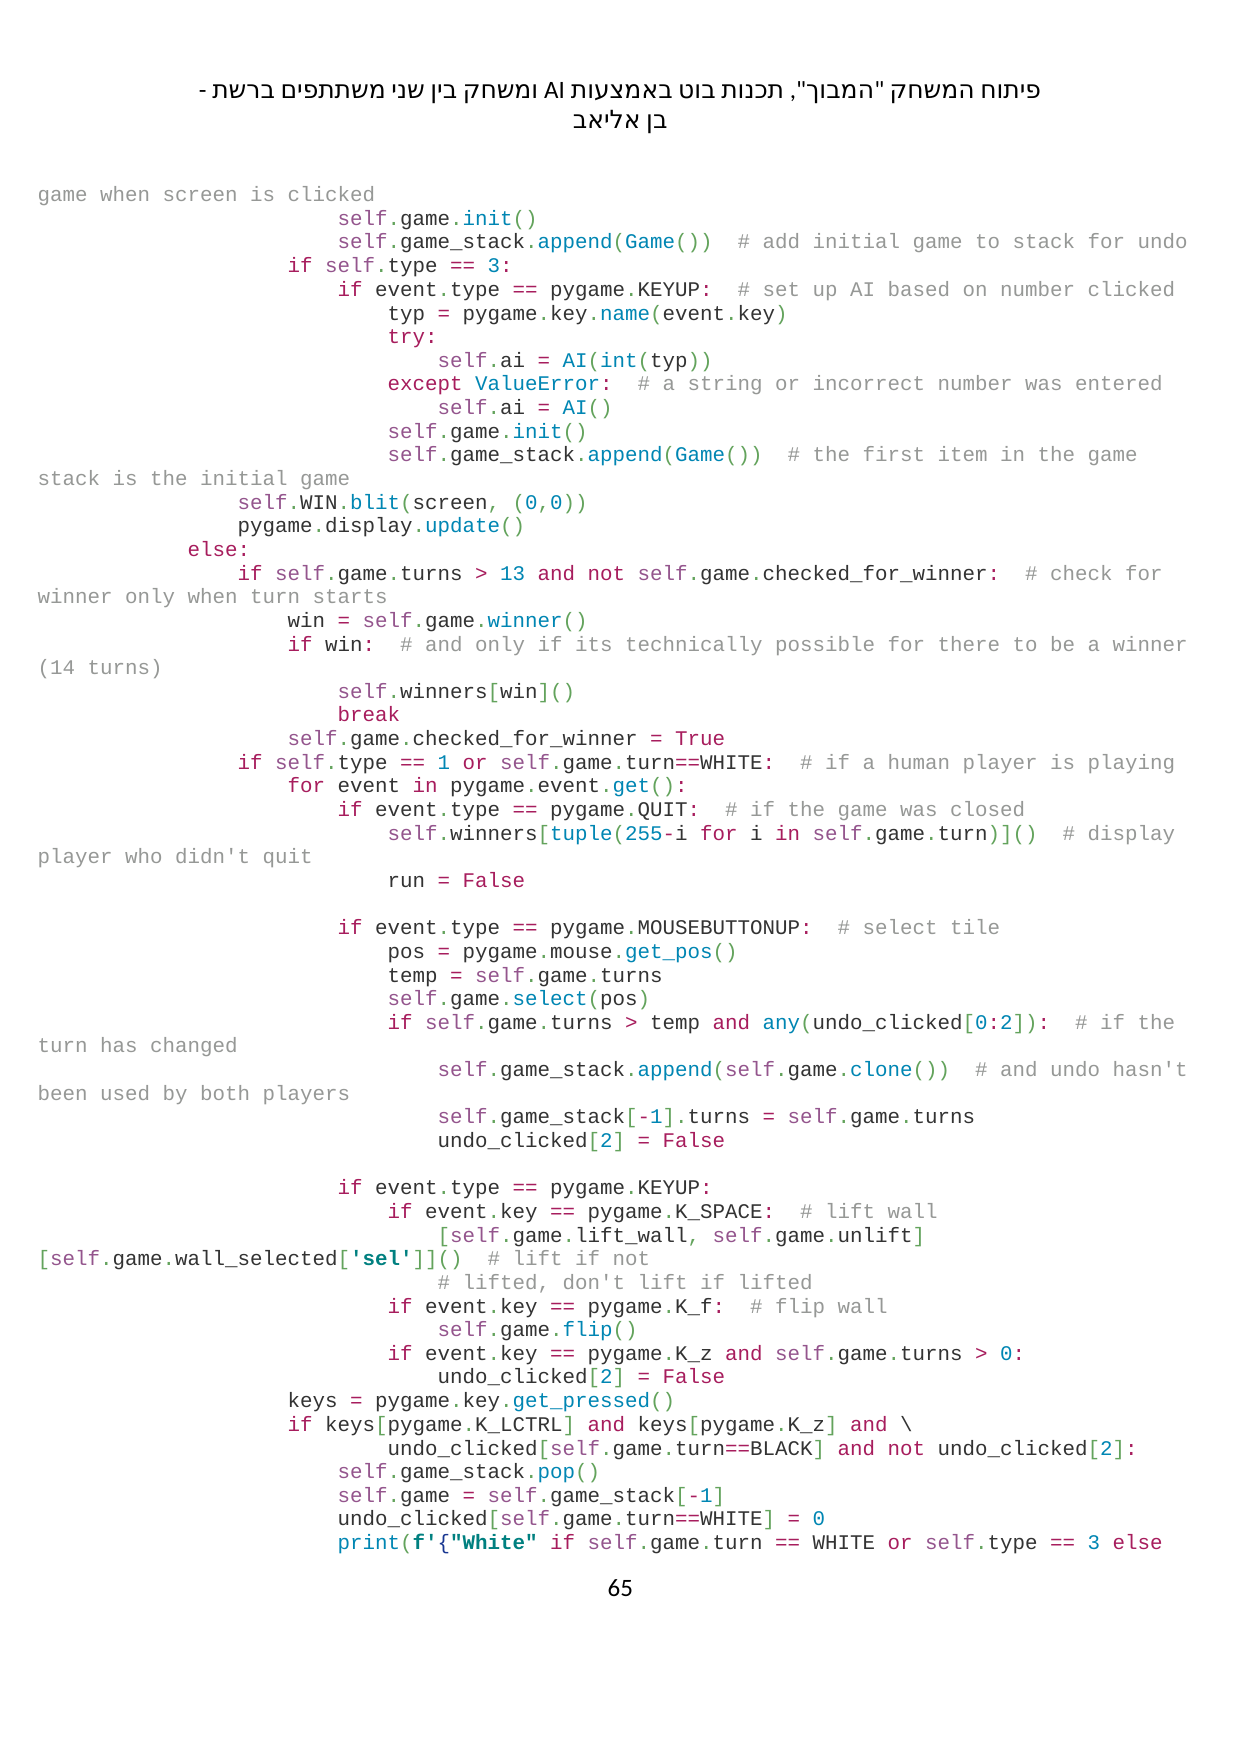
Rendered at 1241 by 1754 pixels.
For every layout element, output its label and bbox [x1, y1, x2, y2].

text [37, 184, 1203, 1556]
